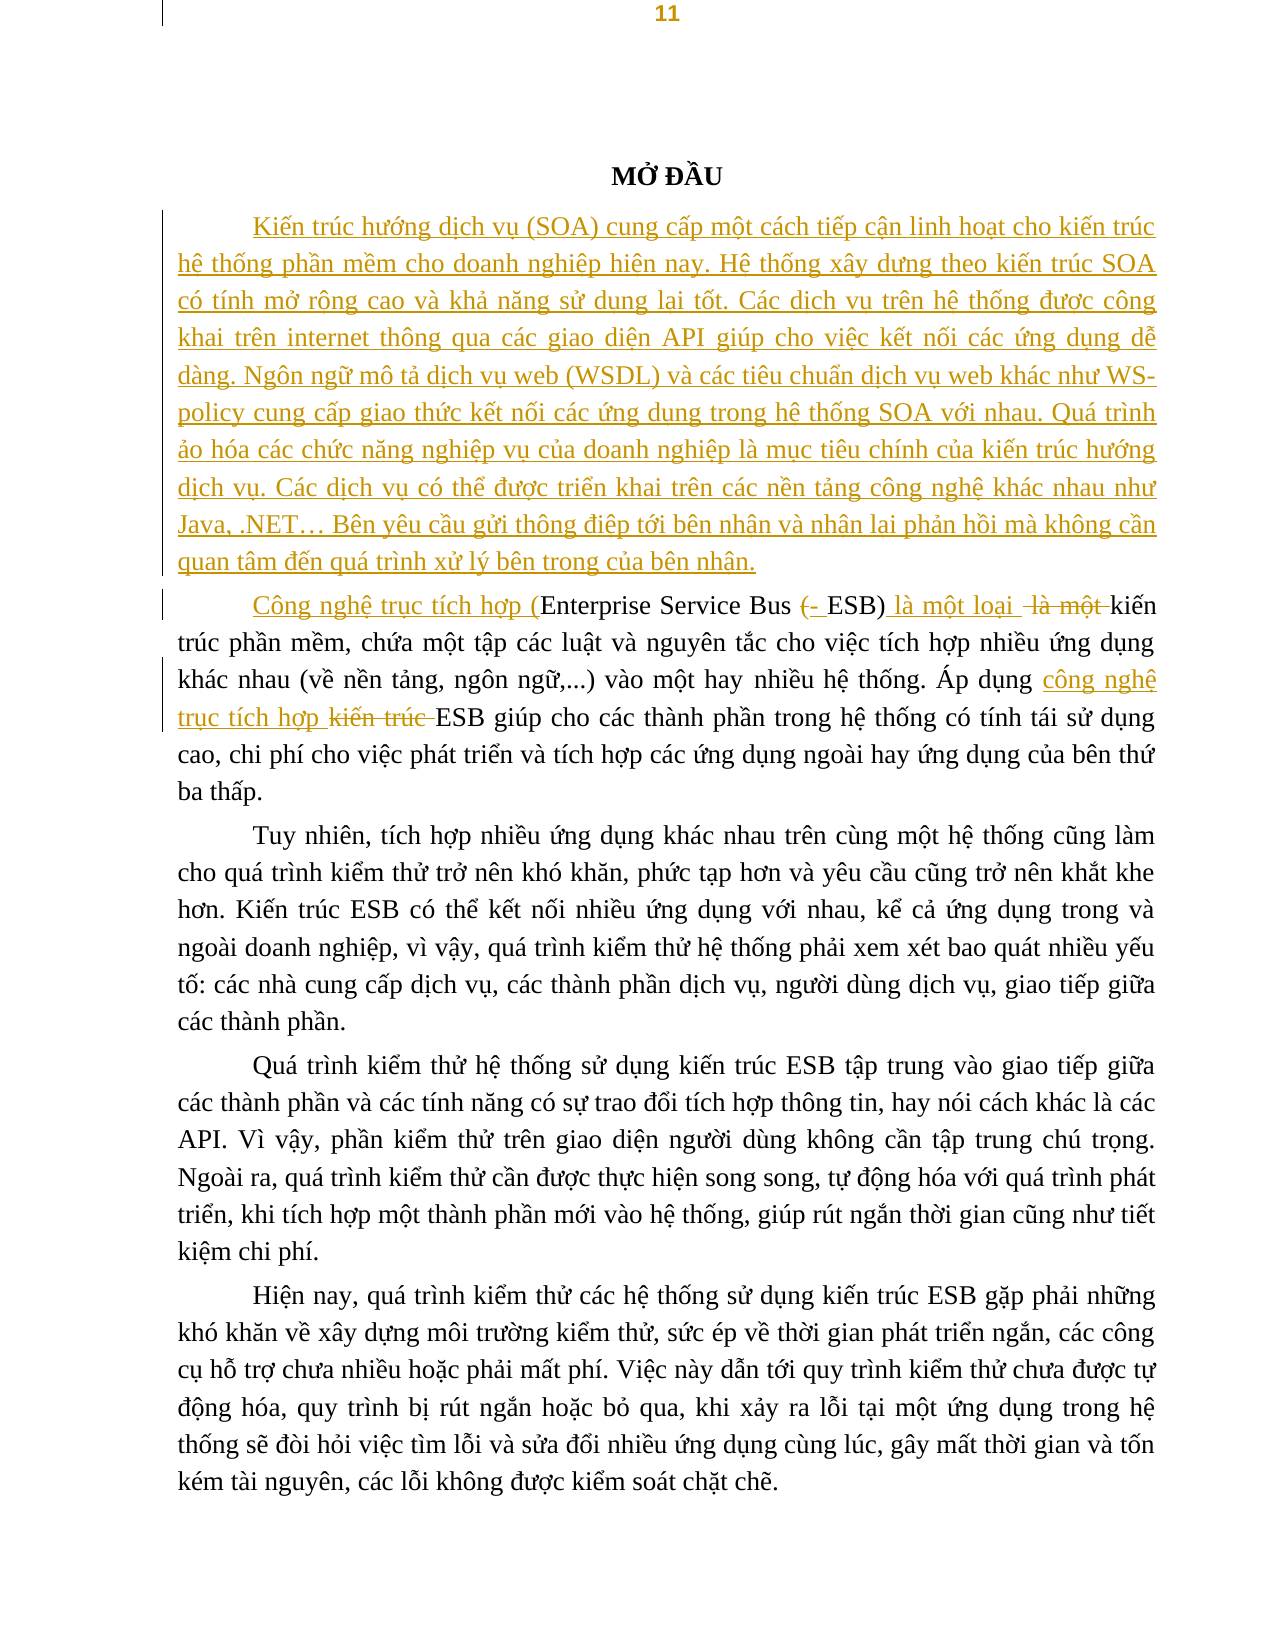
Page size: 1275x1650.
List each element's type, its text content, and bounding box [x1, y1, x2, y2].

subtitle MỞ ĐẦU [177, 160, 1157, 191]
text Hiện nay, quá trình kiểm thử các hệ thống sử dụng kiến trúc ESB gặp phải những khó khăn về xây dựng môi trường kiểm thử, sức ép về thời gian phát triển ngắn, các công cụ hỗ trợ chưa nhiều hoặc phải mất phí. Việc này dẫn tới quy trình kiểm thử chưa được tự động hóa, quy trình bị rút ngắn hoặc bỏ qua, khi xảy ra lỗi tại một ứng dụng trong hệ thống sẽ đòi hỏi việc tìm lỗi và sửa đổi nhiều ứng dụng cùng lúc, gây mất thời gian và tốn kém tài nguyên, các lỗi không được kiểm soát chặt chẽ. [177, 1279, 1157, 1496]
text Quá trình kiểm thử hệ thống sử dụng kiến trúc ESB tập trung vào giao tiếp giữa các thành phần và các tính năng có sự trao đổi tích hợp thông tin, hay nói cách khác là các API. Vì vậy, phần kiểm thử trên giao diện người dùng không cần tập trung chú trọng. Ngoài ra, quá trình kiểm thử cần được thực hiện song song, tự động hóa với quá trình phát triển, khi tích hợp một thành phần mới vào hệ thống, giúp rút ngắn thời gian cũng như tiết kiệm chi phí. [177, 1049, 1157, 1266]
text Enterprise Service Bus ESB)kiến trúc phần mềm, chứa một tập các luật và nguyên tắc cho việc tích hợp nhiều ứng dụng khác nhau (về nền tảng, ngôn ngữ,...) vào một hay nhiều hệ thống. Áp dụng ESB giúp cho các thành phần trong hệ thống có tính tái sử dụng cao, chi phí cho việc phát triển và tích hợp các ứng dụng ngoài hay ứng dụng của bên thứ ba thấp. [177, 589, 1157, 806]
text Tuy nhiên, tích hợp nhiều ứng dụng khác nhau trên cùng một hệ thống cũng làm cho quá trình kiểm thử trở nên khó khăn, phức tạp hơn và yêu cầu cũng trở nên khắt khe hơn. Kiến trúc ESB có thể kết nối nhiều ứng dụng với nhau, kể cả ứng dụng trong và ngoài doanh nghiệp, vì vậy, quá trình kiểm thử hệ thống phải xem xét bao quát nhiều yếu tố: các nhà cung cấp dịch vụ, các thành phần dịch vụ, người dùng dịch vụ, giao tiếp giữa các thành phần. [177, 819, 1157, 1036]
